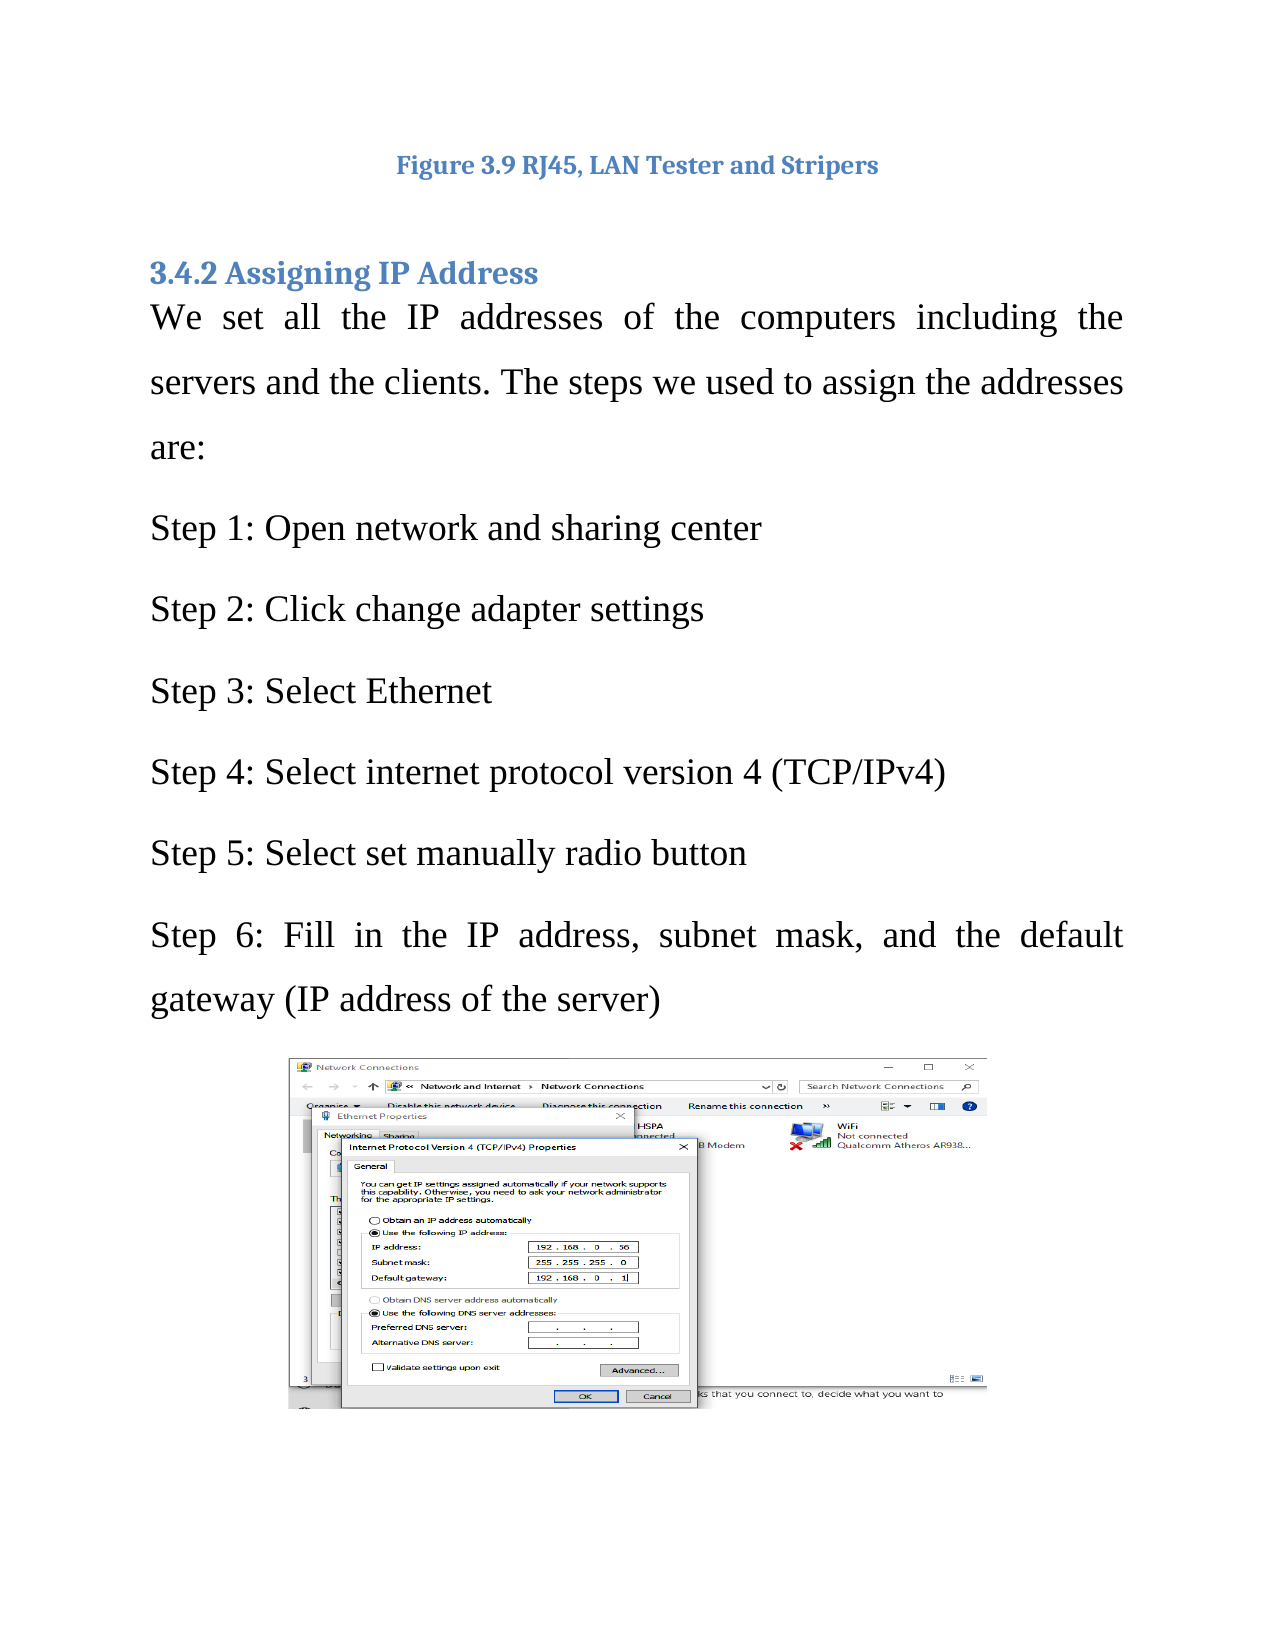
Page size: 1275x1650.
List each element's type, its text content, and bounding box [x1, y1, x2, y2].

picture [288, 1058, 987, 1409]
text Step 4: Select internet protocol version 4 (TCP/IPv4) [150, 749, 1125, 793]
text Step 6: Fill in the IP address, subnet mask, and the default gateway (IP address of the server) [150, 912, 1125, 1020]
text We set all the IP addresses of the computers including the servers and the clients. The steps we used to assign the addresses are: [150, 295, 1125, 467]
subtitle Figure 3.9 RJ45, LAN Tester and Stripers [150, 150, 1125, 181]
subtitle 3.4.2 Assigning IP Address [150, 254, 1125, 292]
text Step 3: Select Ethernet [150, 668, 1125, 711]
text Step 5: Select set manually radio button [150, 831, 1125, 874]
text Step 1: Open network and sharing center [150, 505, 1125, 548]
text Step 2: Click change adapter settings [150, 587, 1125, 630]
